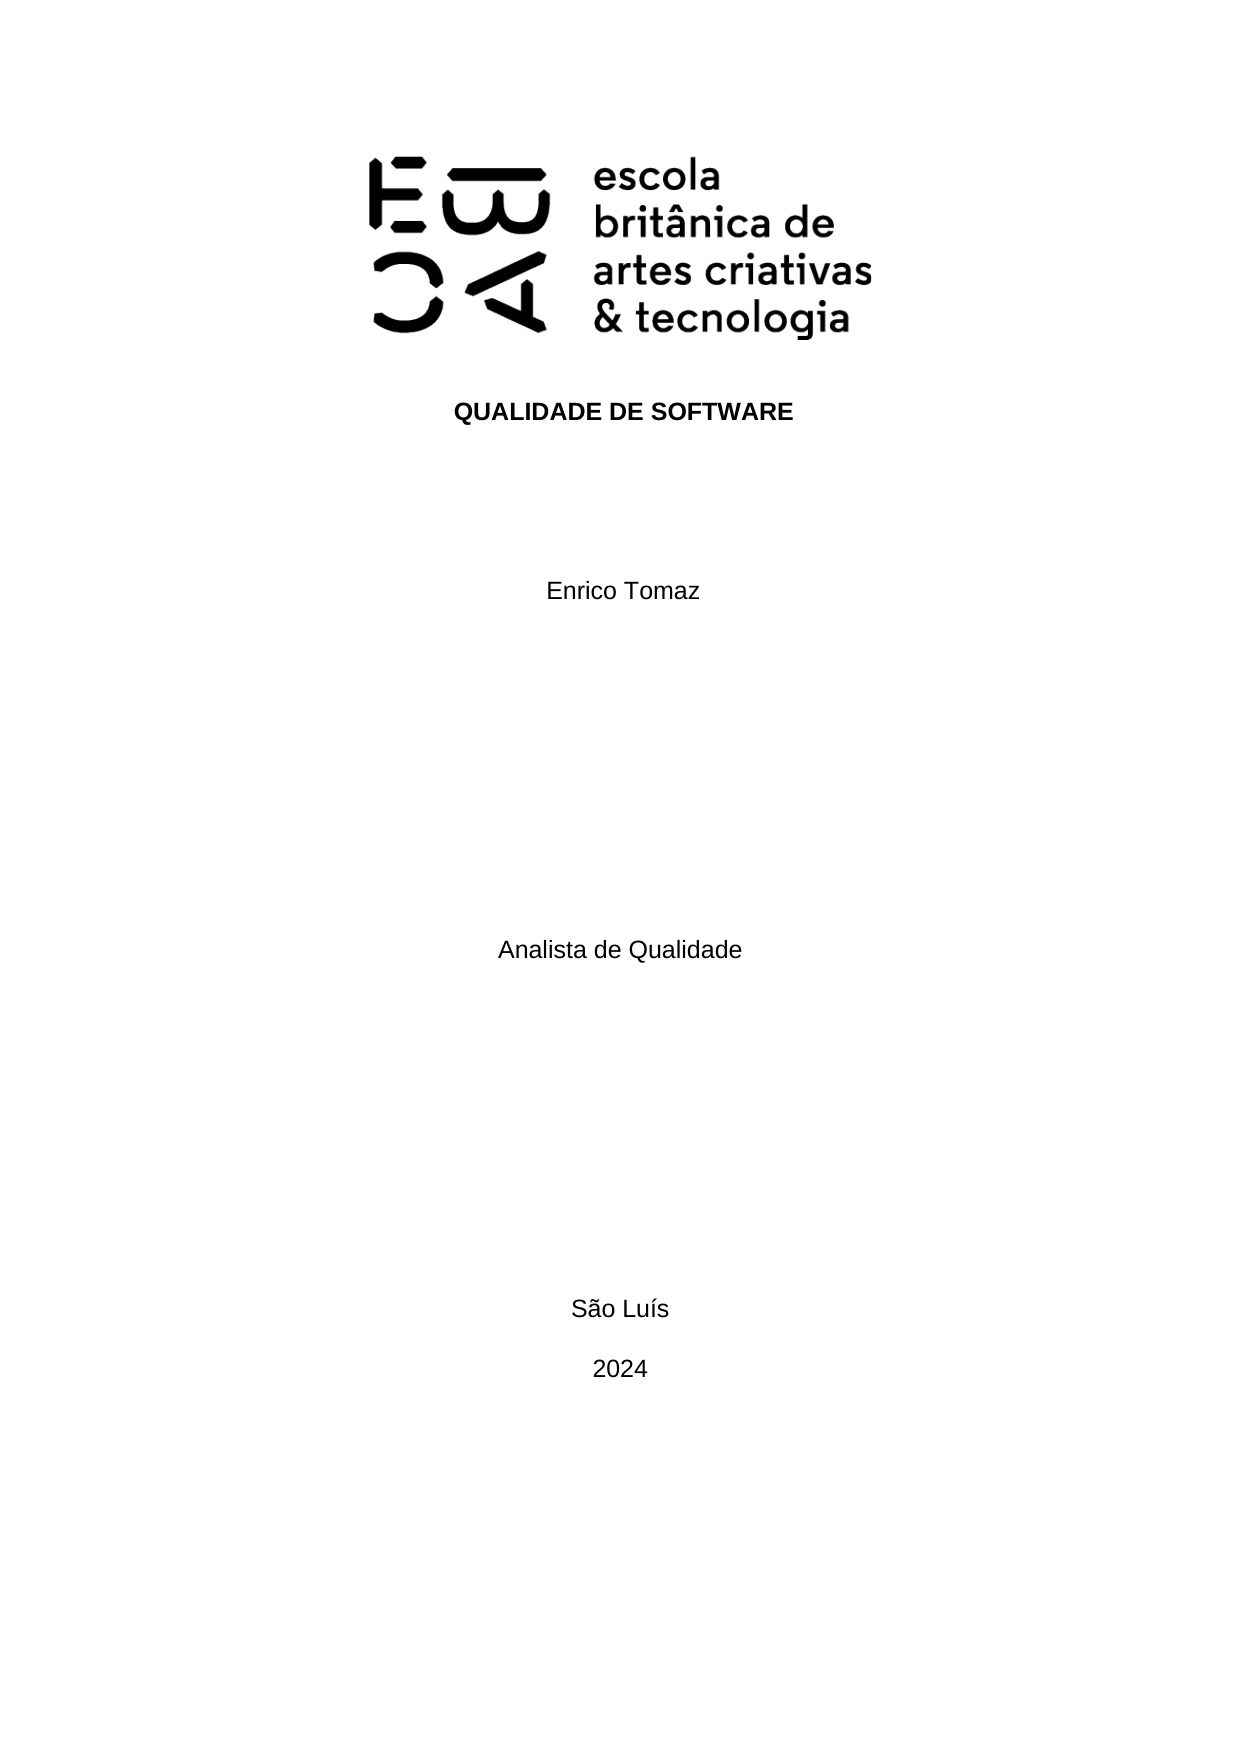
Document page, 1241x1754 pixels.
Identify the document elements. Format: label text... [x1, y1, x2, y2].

text 2024 [177, 1354, 1063, 1382]
picture [369, 147, 872, 340]
text Analista de Qualidade [177, 935, 1063, 964]
text Enrico Tomaz [472, 576, 1063, 605]
text São Luís [177, 1294, 1063, 1323]
text QUALIDADE DE SOFTWARE [177, 397, 1063, 426]
